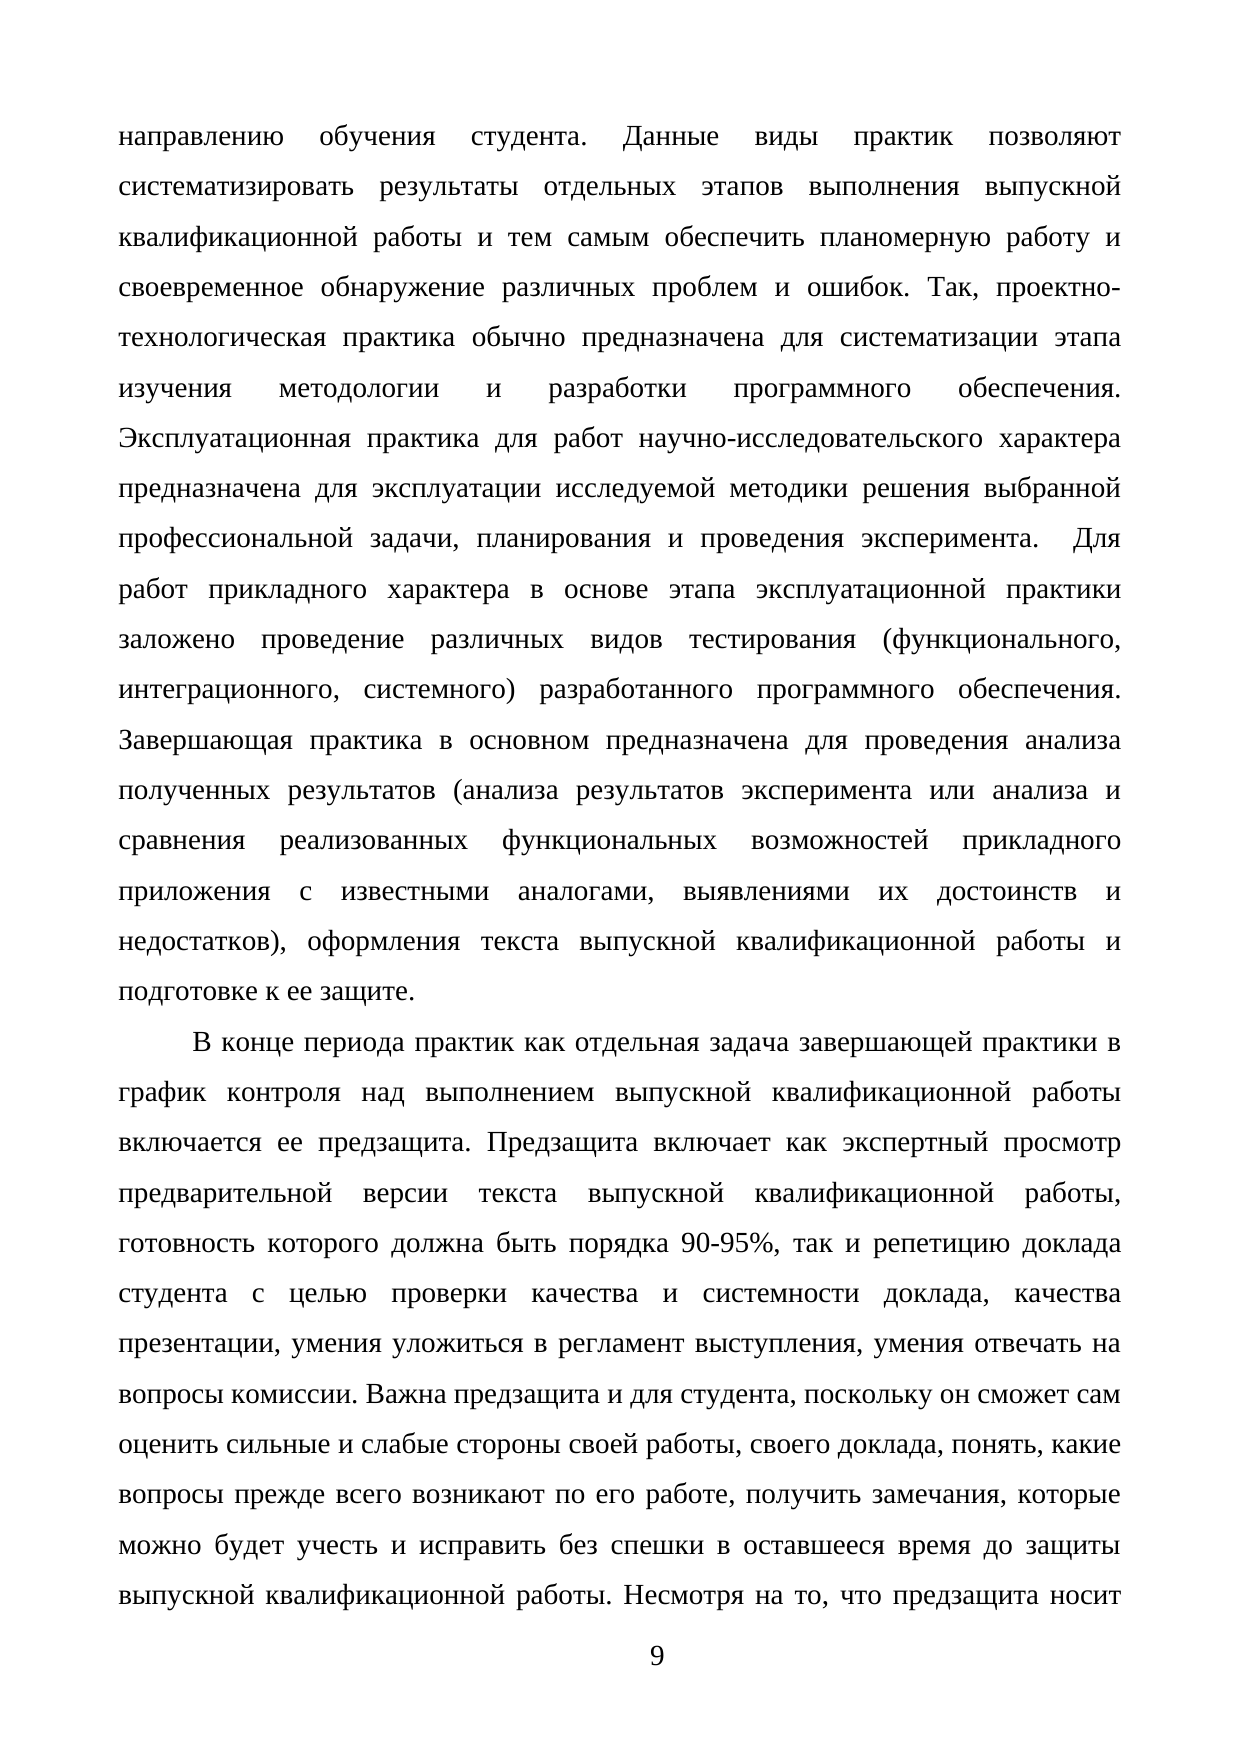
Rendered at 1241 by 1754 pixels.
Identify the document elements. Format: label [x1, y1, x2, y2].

text [118, 1024, 1122, 1611]
text [118, 118, 1122, 1007]
